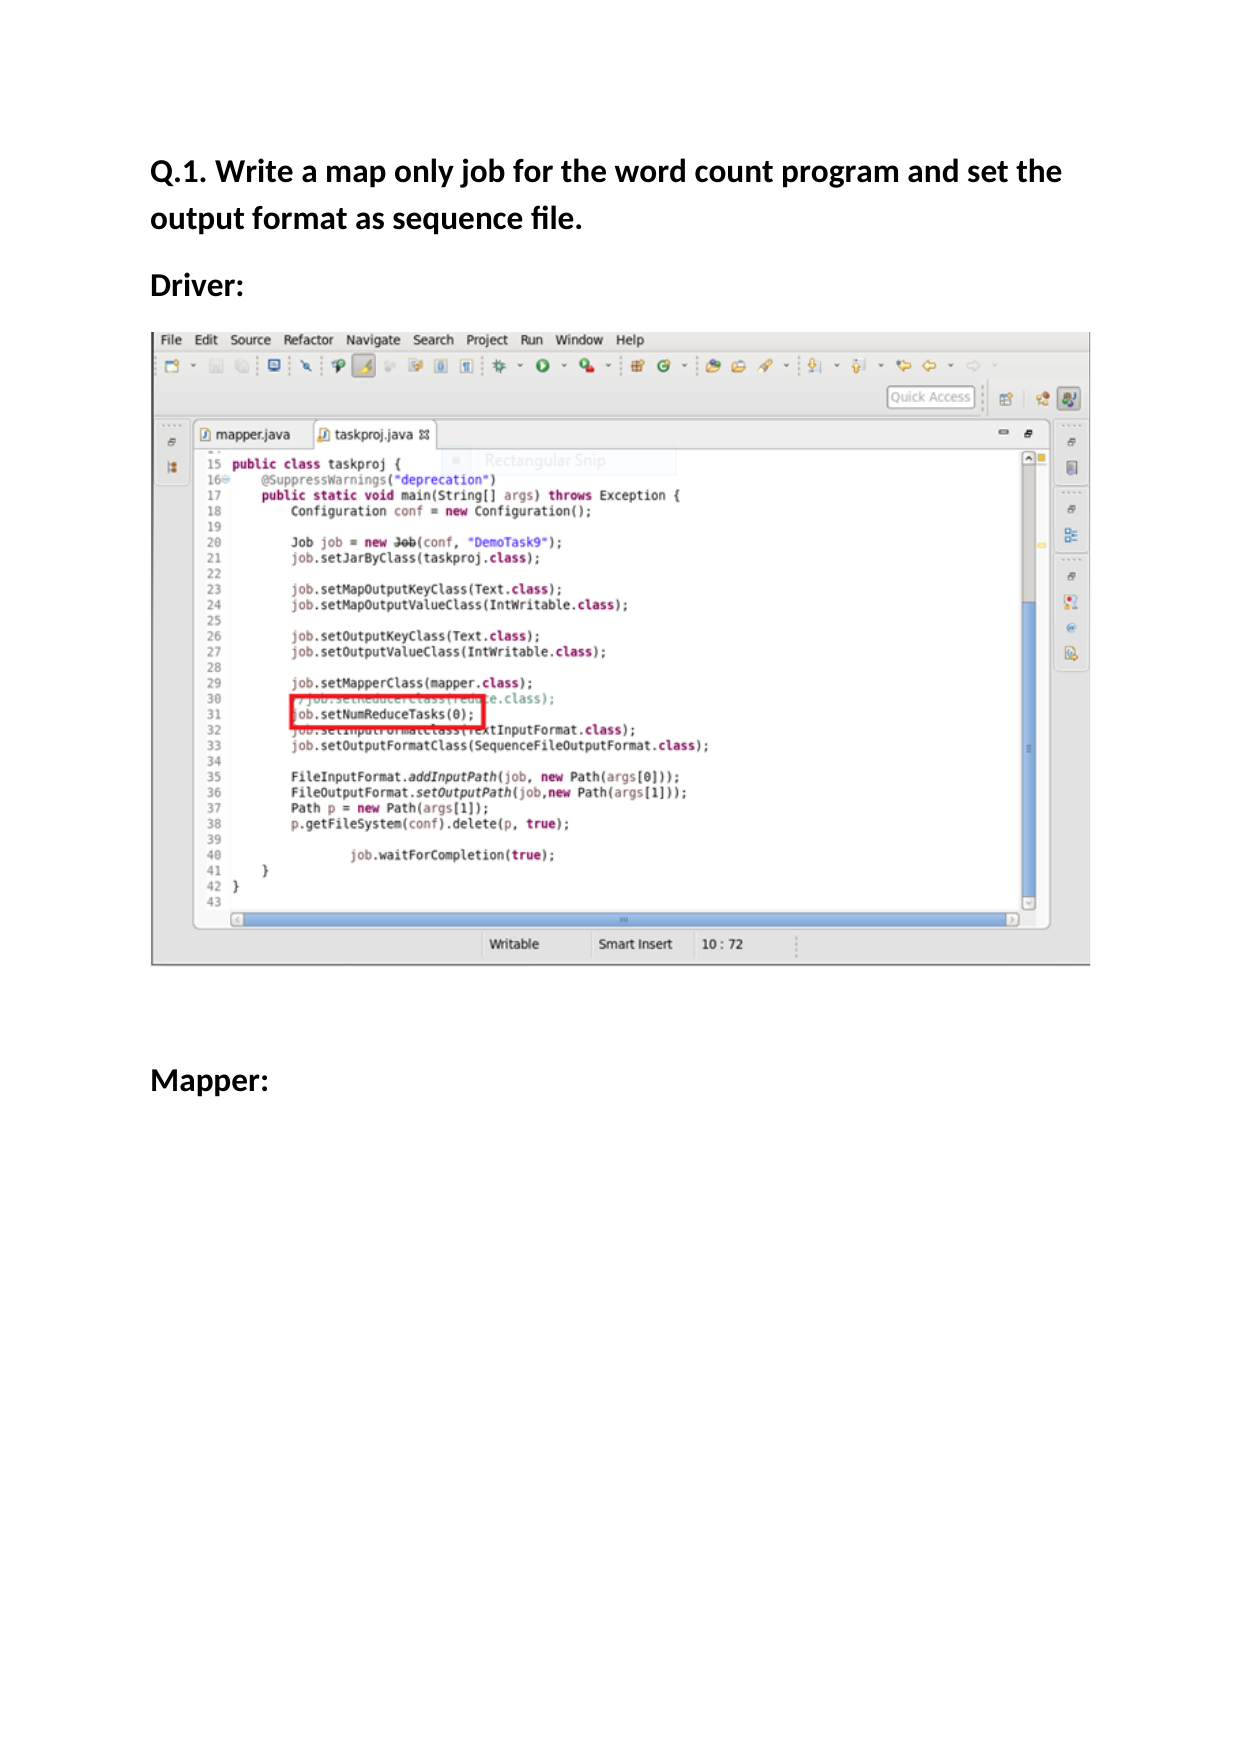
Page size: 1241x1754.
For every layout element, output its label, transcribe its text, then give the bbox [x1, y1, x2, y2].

text Driver: [150, 264, 1090, 305]
text Q.1. Write a map only job for the word count program and set the output format as sequence file. [150, 150, 1090, 237]
picture [150, 332, 1091, 967]
text Mapper: [150, 1059, 1090, 1100]
